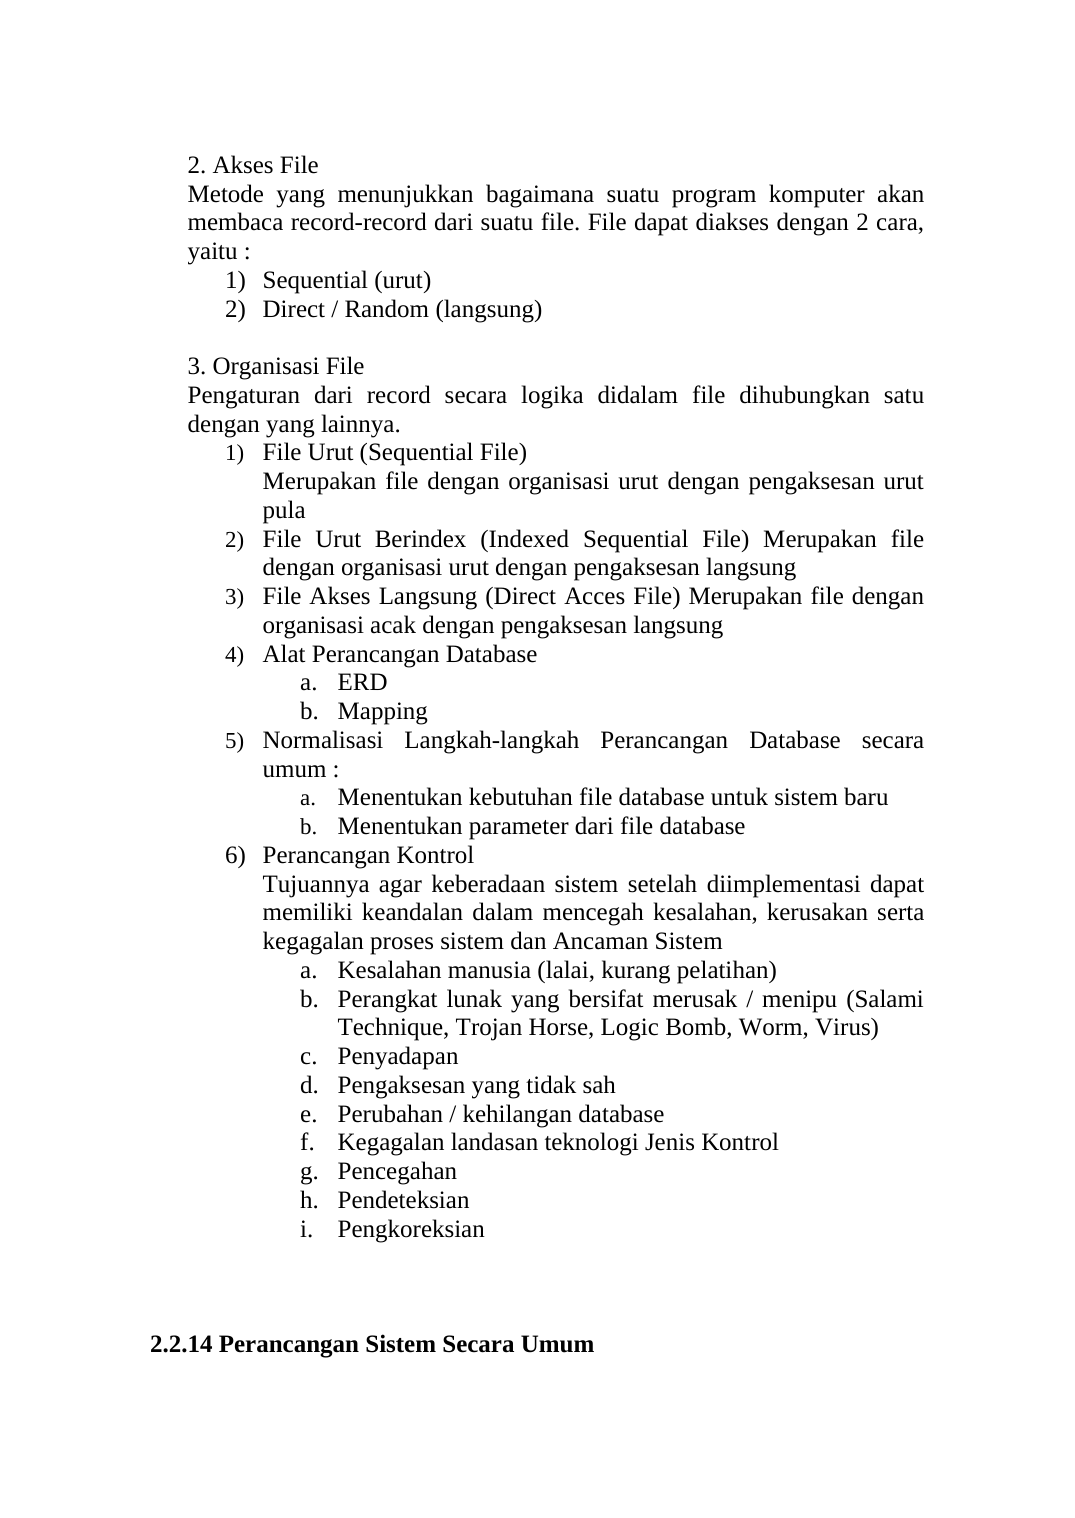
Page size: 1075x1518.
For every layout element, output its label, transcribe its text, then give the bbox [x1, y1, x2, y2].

list Kesalahan manusia (lalai, kurang pelatihan) [300, 955, 925, 984]
list Sequential (urut) [225, 265, 925, 294]
list Perangkat lunak yang bersifat merusak / menipu (Salami Technique, Trojan Horse, Logic Bomb, Worm, Virus) [300, 984, 925, 1041]
list Pengkoreksian [300, 1214, 925, 1242]
list Penyadapan [300, 1041, 925, 1070]
list Menentukan parameter dari file database [300, 811, 925, 840]
text Pengaturan dari record secara logika didalam file dihubungkan satu dengan yang lainnya. [187, 380, 925, 437]
list Pencegahan [300, 1156, 925, 1185]
list File Urut (Sequential File) [225, 437, 925, 466]
text 2. Akses File [187, 150, 925, 179]
list Mapping [300, 696, 925, 725]
list Menentukan kebutuhan file database untuk sistem baru [300, 782, 925, 811]
list Merupakan file dengan organisasi urut dengan pengaksesan urut pula [262, 466, 925, 524]
list Direct / Random (langsung) [225, 294, 925, 322]
list File Urut Berindex (Indexed Sequential File) Merupakan file dengan organisasi urut dengan pengaksesan langsung [225, 524, 925, 581]
list Perubahan / kehilangan database [300, 1099, 925, 1127]
list Pengaksesan yang tidak sah [300, 1070, 925, 1099]
text 3. Organisasi File [187, 351, 925, 380]
list Kegagalan landasan teknologi Jenis Kontrol [300, 1127, 925, 1156]
text 2.2.14 Perancangan Sistem Secara Umum [150, 1329, 925, 1357]
list Perancangan Kontrol [225, 840, 925, 869]
list Alat Perancangan Database [225, 639, 925, 667]
list Normalisasi Langkah-langkah Perancangan Database secara umum : [225, 725, 925, 782]
list Pendeteksian [300, 1185, 925, 1214]
list File Akses Langsung (Direct Acces File) Merupakan file dengan organisasi acak dengan pengaksesan langsung [225, 581, 925, 639]
text Metode yang menunjukkan bagaimana suatu program komputer akan membaca record-record dari suatu file. File dapat diakses dengan 2 cara, yaitu : [187, 179, 925, 265]
list ERD [300, 667, 925, 696]
list Tujuannya agar keberadaan sistem setelah diimplementasi dapat memiliki keandalan dalam mencegah kesalahan, kerusakan serta kegagalan proses sistem dan Ancaman Sistem [262, 869, 925, 955]
